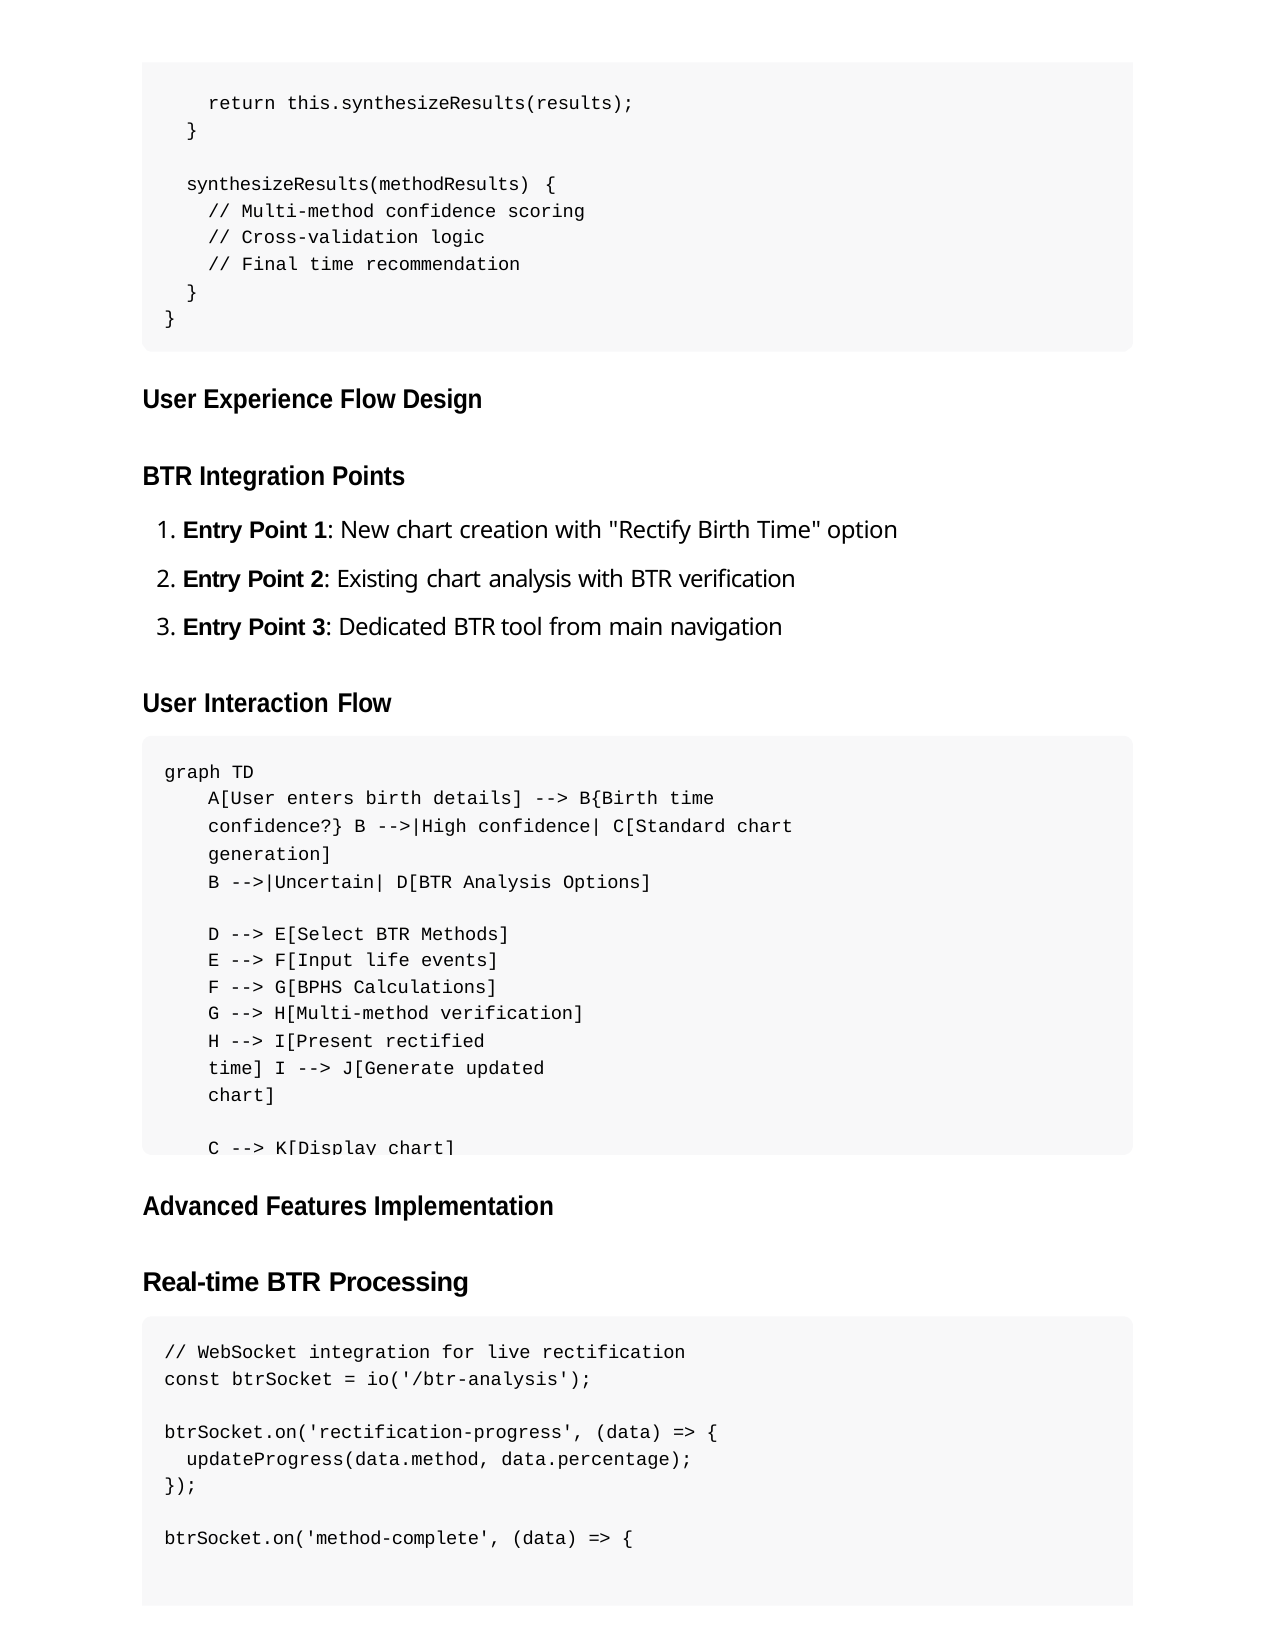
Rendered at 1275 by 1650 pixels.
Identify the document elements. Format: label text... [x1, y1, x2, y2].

text User Experience Flow Design [142, 383, 1150, 414]
list Entry Point 1: New chart creation with "Rectify Birth Time" option [156, 513, 1150, 545]
text BTR Integration Points [142, 460, 1150, 491]
list Entry Point 2: Existing chart analysis with BTR verification [156, 561, 1150, 594]
text Advanced Features Implementation Real-time BTR Processing [142, 1150, 567, 1297]
list User Interaction Flow [142, 687, 1150, 718]
list Entry Point 3: Dedicated BTR tool from main navigation [156, 610, 1150, 642]
